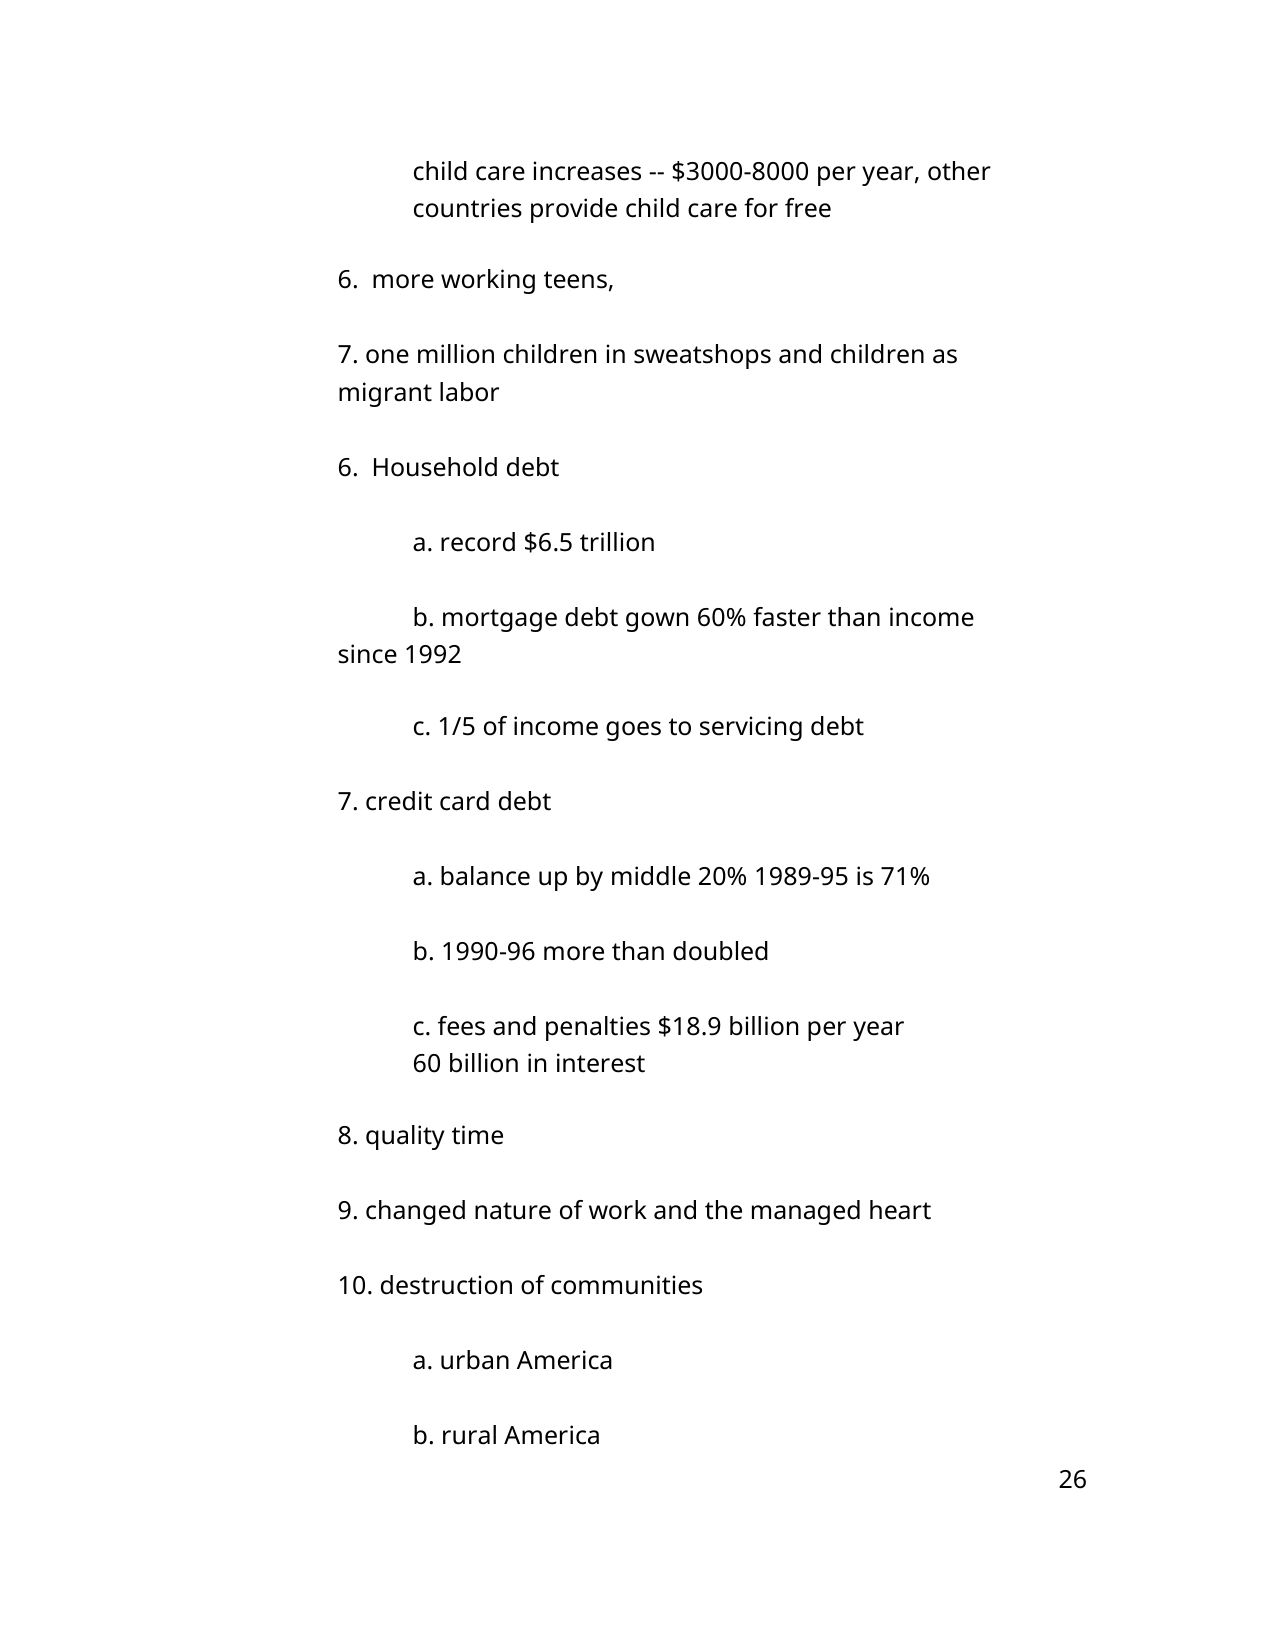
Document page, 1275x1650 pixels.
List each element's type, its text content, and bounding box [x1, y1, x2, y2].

text 7. one million children in sweatshops and children as [187, 334, 1087, 371]
text child care increases -- $3000-8000 per year, other [187, 150, 1087, 187]
text countries provide child care for free [187, 187, 1087, 225]
text c. 1/5 of income goes to servicing debt [187, 705, 1087, 743]
text 60 billion in interest [187, 1043, 1087, 1080]
text b. mortgage debt gown 60% faster than income since 1992 [187, 596, 1087, 671]
text b. rural [187, 1414, 1087, 1452]
text 9. changed nature of work and the managed heart [187, 1189, 1087, 1227]
text a. urban [187, 1339, 1087, 1377]
text 6. Household debt [187, 446, 1087, 484]
text 8. quality time [187, 1114, 1087, 1152]
text c. fees and penalties $18.9 billion per year [187, 1005, 1087, 1043]
text 6. more working teens, [187, 259, 1087, 296]
text a. balance up by middle 20% 1989-95 is 71% [187, 855, 1087, 893]
text migrant labor [187, 371, 1087, 409]
text a. record $6.5 trillion [187, 521, 1087, 559]
text b. 1990-96 more than doubled [187, 930, 1087, 968]
text 7. credit card debt [187, 780, 1087, 818]
text 10. destruction of communities [187, 1264, 1087, 1302]
